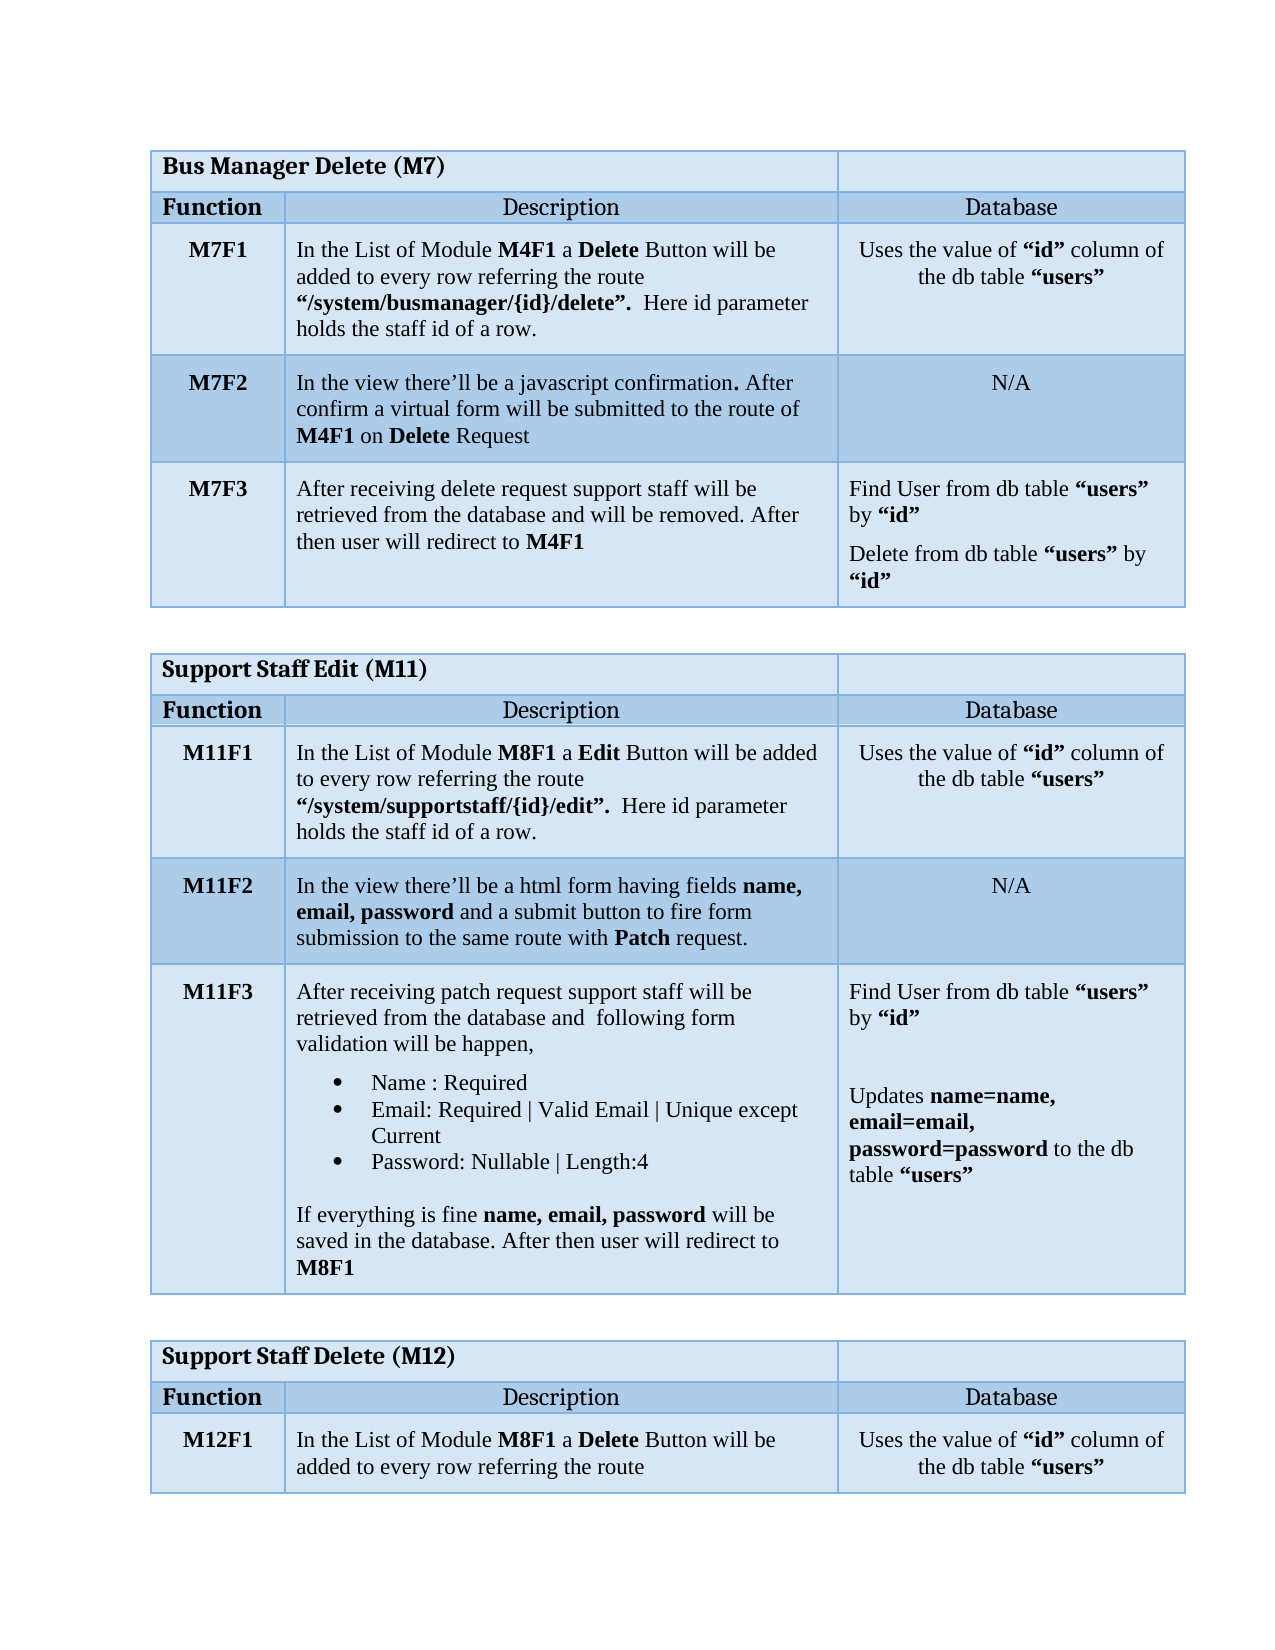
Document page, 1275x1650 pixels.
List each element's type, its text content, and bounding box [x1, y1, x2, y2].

table_cell M7F3 [152, 463, 284, 606]
table_cell M11F2 [152, 859, 284, 963]
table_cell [286, 1414, 837, 1492]
table_cell Function [152, 1383, 284, 1412]
table_header Support Staff Edit (M11) [152, 655, 837, 694]
table_cell Function [152, 193, 284, 222]
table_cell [839, 1414, 1184, 1492]
table_cell M7F2 [152, 356, 284, 461]
table_cell Description [286, 1383, 837, 1412]
table_cell Uses the value of “id” column of the db table “users” [839, 727, 1184, 857]
table_cell Description [286, 696, 837, 724]
table_cell After receiving patch request support staff will be retrieved from the database and following form validation will be happen, Name : Required Email: Required | Valid Email | Unique except Current Password: Nullable | Length:4 If everything is fine name, email, password will be saved in the database. After then user will redirect to M8F1 [286, 965, 837, 1293]
table_cell Uses the value of “id” column of the db table “users” [839, 224, 1184, 354]
table_cell N/A [839, 859, 1184, 963]
table_cell Find User from db table “users” by “id” Updates name=name, email=email, password=password to the db table “users” [839, 965, 1184, 1293]
table_cell Find User from db table “users” by “id” Delete from db table “users” by “id” [839, 463, 1184, 606]
table_cell N/A [839, 356, 1184, 461]
table_cell Description [286, 193, 837, 222]
table_header [839, 152, 1184, 191]
table_cell M11F3 [152, 965, 284, 1293]
table_header Bus Manager Delete (M7) [152, 152, 837, 191]
table_cell In the view there’ll be a javascript confirmation. After confirm a virtual form will be submitted to the route of M4F1 on Delete Request [286, 356, 837, 461]
table_cell M11F1 [152, 727, 284, 857]
table_cell Database [839, 1383, 1184, 1412]
table_cell In the List of Module M8F1 a Edit Button will be added to every row referring the route “/system/supportstaff/{id}/edit”. Here id parameter holds the staff id of a row. [286, 727, 837, 857]
table_header [839, 1342, 1184, 1381]
table_cell Database [839, 696, 1184, 724]
table_cell M12F1 [152, 1414, 284, 1492]
table_cell Database [839, 193, 1184, 222]
table_cell M7F1 [152, 224, 284, 354]
table_cell Function [152, 696, 284, 724]
table_header [839, 655, 1184, 694]
table_cell After receiving delete request support staff will be retrieved from the database and will be removed. After then user will redirect to M4F1 [286, 463, 837, 606]
table_header Support Staff Delete (M12) [152, 1342, 837, 1381]
table_cell In the List of Module M4F1 a Delete Button will be added to every row referring the route “/system/busmanager/{id}/delete”. Here id parameter holds the staff id of a row. [286, 224, 837, 354]
table_cell In the view there’ll be a html form having fields name, email, password and a submit button to fire form submission to the same route with Patch request. [286, 859, 837, 963]
